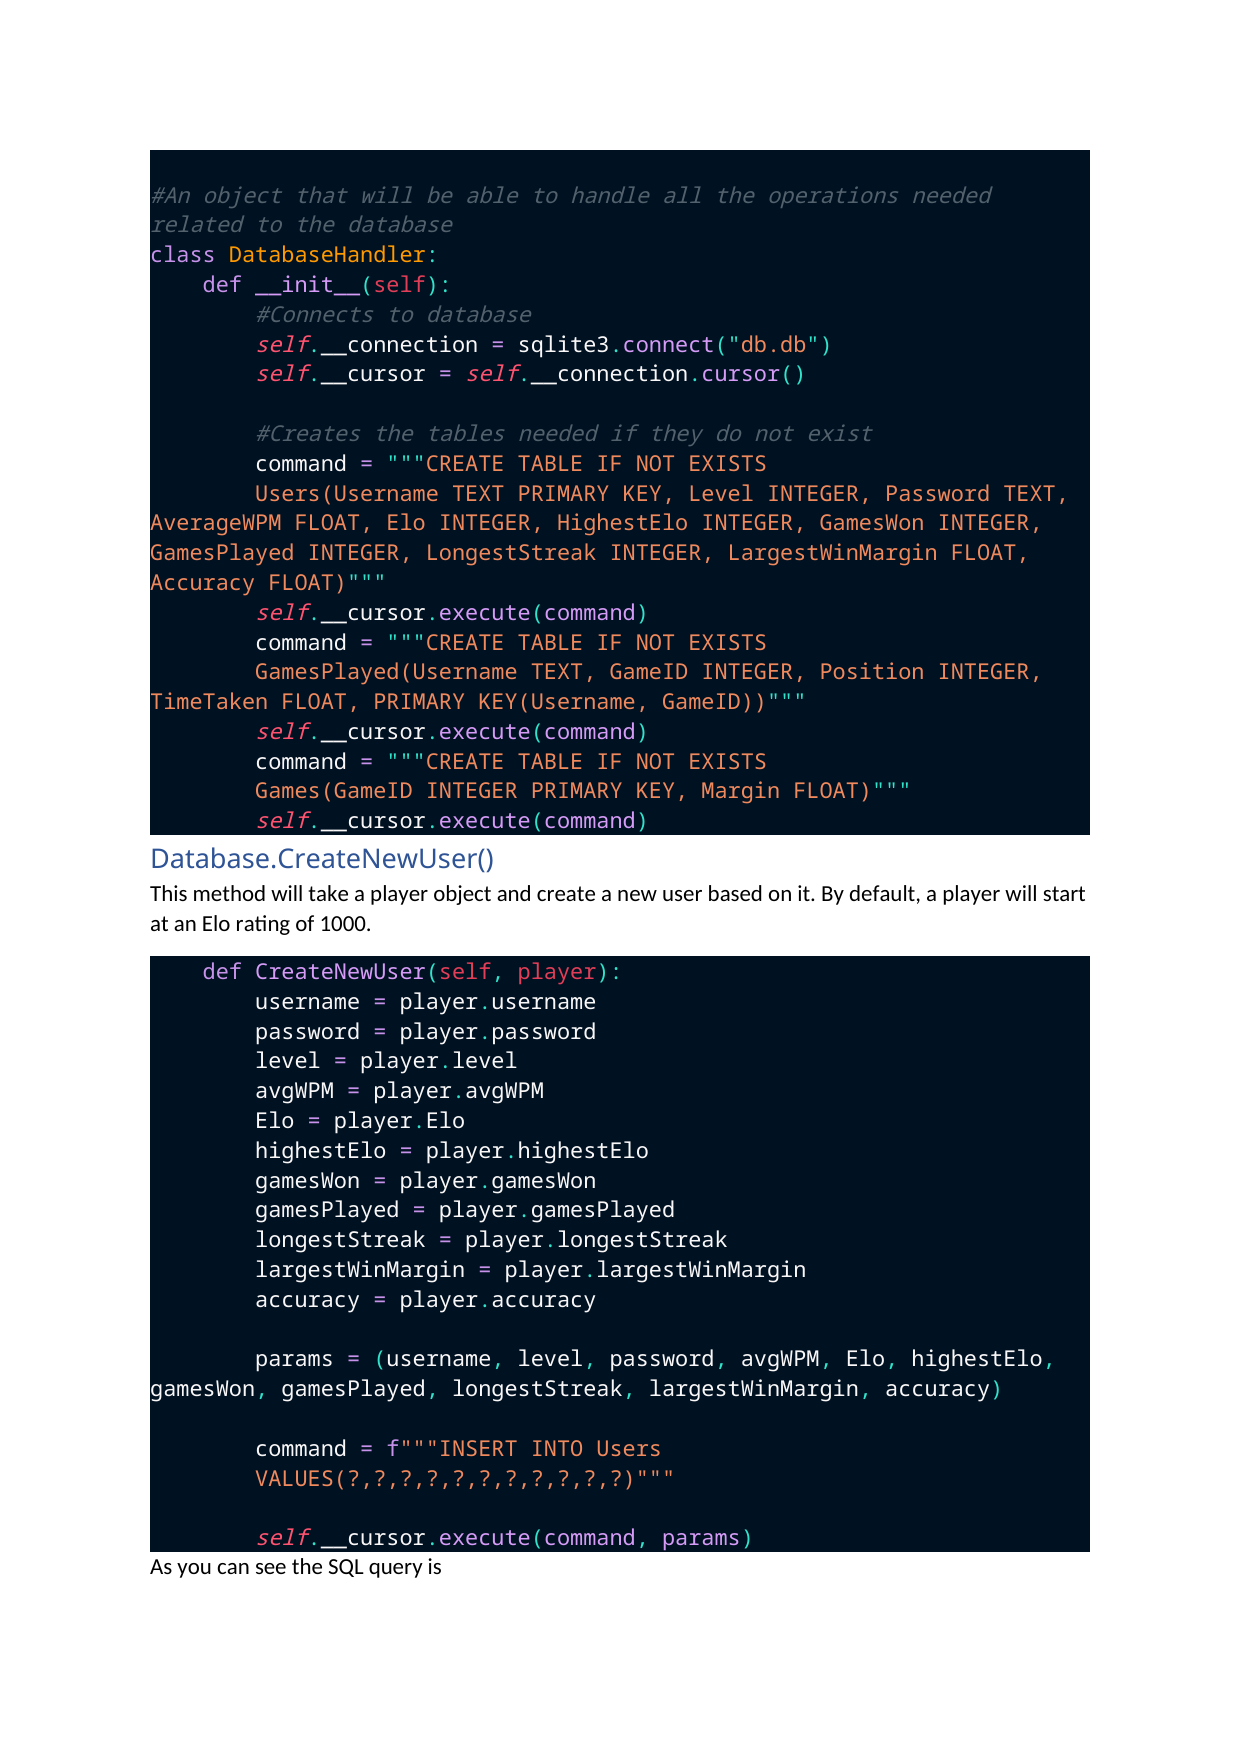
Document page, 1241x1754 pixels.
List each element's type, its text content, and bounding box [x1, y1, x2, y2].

text def __init__(self): [150, 269, 1090, 299]
text level = player.level [150, 1046, 1090, 1075]
text params = (username, level, password, avgWPM, Elo, highestElo, gamesWon, gamesPlayed, longestStreak, largestWinMargin, accuracy) [150, 1343, 1090, 1403]
text password = player.password [150, 1016, 1090, 1046]
text highestElo = player.highestElo [150, 1135, 1090, 1165]
text This method will take a player object and create a new user based on it. By default, a player will start at an Elo rating of 1000. [150, 879, 1090, 937]
subtitle Database.CreateNewUser() [150, 839, 1090, 876]
text avgWPM = player.avgWPM [150, 1075, 1090, 1105]
text self.__connection = sqlite3.connect("db.db") [150, 329, 1090, 358]
text Users(Username TEXT PRIMARY KEY, Level INTEGER, Password TEXT, AverageWPM FLOAT, Elo INTEGER, HighestElo INTEGER, GamesWon INTEGER, GamesPlayed INTEGER, LongestStreak INTEGER, LargestWinMargin FLOAT, Accuracy FLOAT)""" [150, 478, 1090, 597]
text command = """CREATE TABLE IF NOT EXISTS [150, 627, 1090, 656]
text VALUES(?,?,?,?,?,?,?,?,?,?,?)""" [150, 1463, 1090, 1492]
text def CreateNewUser(self, player): [150, 956, 1090, 986]
text As you can see the SQL query is [150, 1552, 1090, 1580]
text largestWinMargin = player.largestWinMargin [150, 1254, 1090, 1284]
text command = """CREATE TABLE IF NOT EXISTS [150, 448, 1090, 478]
text username = player.username [150, 986, 1090, 1016]
text GamesPlayed(Username TEXT, GameID INTEGER, Position INTEGER, TimeTaken FLOAT, PRIMARY KEY(Username, GameID))""" [150, 656, 1090, 716]
text #Connects to database [150, 299, 1090, 329]
text #An object that will be able to handle all the operations needed related to the database [150, 180, 1090, 239]
text self.__cursor.execute(command, params) [150, 1522, 1090, 1552]
text command = f"""INSERT INTO Users [150, 1433, 1090, 1463]
text gamesWon = player.gamesWon [150, 1165, 1090, 1194]
text class DatabaseHandler: [150, 239, 1090, 269]
text #Creates the tables needed if they do not exist [150, 418, 1090, 448]
text self.__cursor.execute(command) [150, 805, 1090, 835]
text self.__cursor.execute(command) [150, 597, 1090, 627]
text longestStreak = player.longestStreak [150, 1224, 1090, 1254]
text self.__cursor.execute(command) [150, 716, 1090, 746]
text command = """CREATE TABLE IF NOT EXISTS [150, 746, 1090, 776]
text gamesPlayed = player.gamesPlayed [150, 1194, 1090, 1224]
text accuracy = player.accuracy [150, 1284, 1090, 1314]
text self.__cursor = self.__connection.cursor() [150, 358, 1090, 388]
text Games(GameID INTEGER PRIMARY KEY, Margin FLOAT)""" [150, 776, 1090, 805]
text Elo = player.Elo [150, 1105, 1090, 1135]
